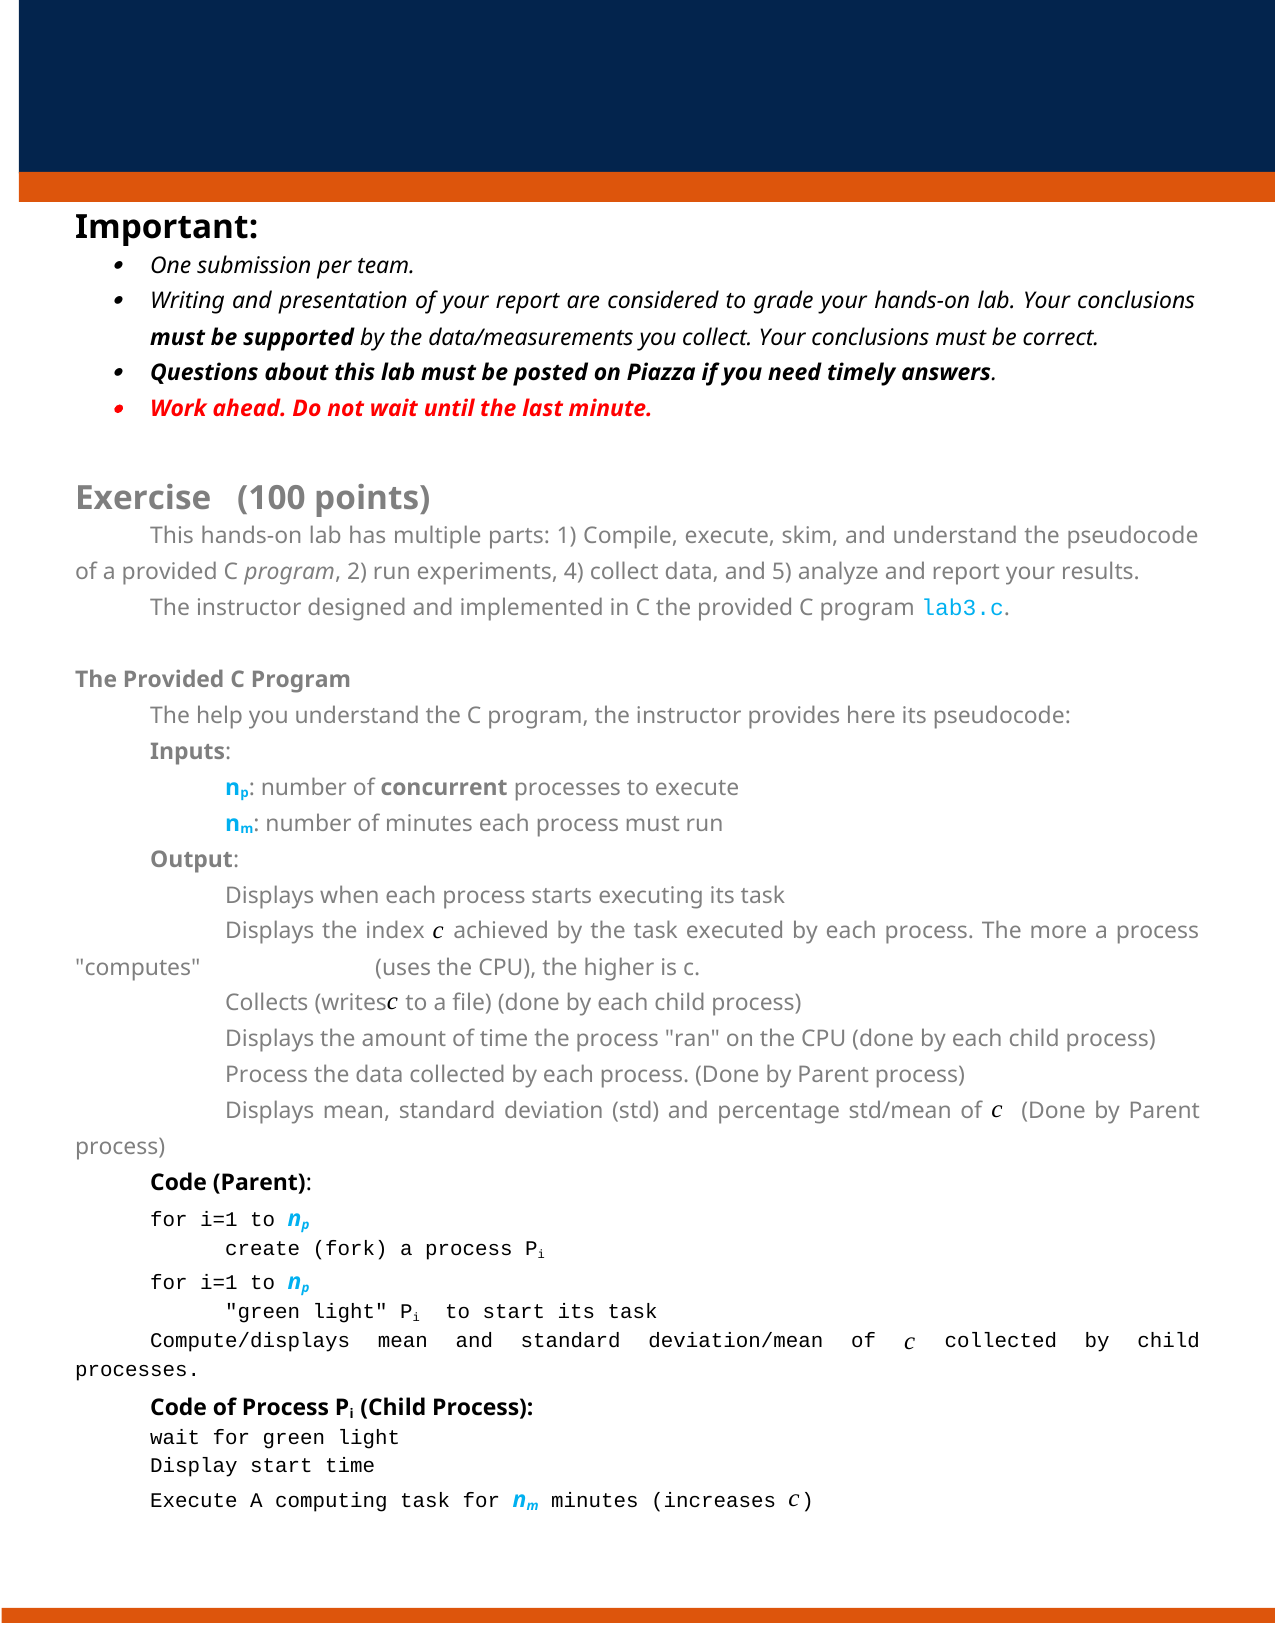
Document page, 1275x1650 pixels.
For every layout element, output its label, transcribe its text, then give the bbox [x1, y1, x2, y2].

list Work ahead. Do not wait until the last minute. [112, 392, 1200, 423]
text Displays mean, standard deviation (std) and percentage std/mean of (Done by Parent process) [75, 1094, 1200, 1161]
text for i=1 to np [75, 1265, 1200, 1296]
list Questions about this lab must be posted on Piazza if you need timely answers. [112, 356, 1200, 388]
text create (fork) a process Pi [75, 1238, 1200, 1262]
text Code of Process Pi (Child Process): [75, 1391, 1200, 1422]
text The instructor designed and implemented in C the provided C program lab3.c. [75, 591, 1200, 622]
text wait for green light [75, 1427, 1200, 1451]
text Display start time [75, 1456, 1200, 1479]
text Code (Parent): [75, 1166, 1200, 1197]
text Displays the index achieved by the task executed by each process. The more a process "computes" (uses the CPU), the higher is c. [75, 914, 1200, 982]
text The Provided C Program [75, 663, 1200, 694]
text Displays the amount of time the process "ran" on the CPU (done by each child process) [75, 1022, 1200, 1053]
text Compute/displays mean and standard deviation/mean of collected by child processes. [75, 1328, 1200, 1383]
text Output: [75, 843, 1200, 874]
text Inputs: [75, 735, 1200, 766]
text Displays when each process starts executing its task [75, 878, 1200, 910]
text Collects (writes to a file) (done by each child process) [75, 986, 1200, 1018]
text nm: number of minutes each process must run [75, 807, 1200, 838]
text "green light" Pi to start its task [75, 1301, 1200, 1325]
text The help you understand the C program, the instructor provides here its pseudocode: [75, 699, 1200, 730]
text Execute A computing task for nm minutes (increases ) [75, 1483, 1200, 1514]
text This hands-on lab has multiple parts: 1) Compile, execute, skim, and understand the pseudocode of a provided C program, 2) run experiments, 4) collect data, and 5) analyze and report your results. [75, 519, 1200, 586]
list Writing and presentation of your report are considered to grade your hands-on lab. Your conclusions must be supported by the data/measurements you collect. Your conclusions must be correct. [112, 284, 1200, 352]
text Exercise (100 points) [75, 474, 1200, 519]
list Important: [75, 202, 1200, 248]
text Process the data collected by each process. (Done by Parent process) [75, 1058, 1200, 1089]
text np: number of concurrent processes to execute [75, 771, 1200, 802]
list One submission per team. [112, 248, 1200, 280]
text for i=1 to np [75, 1202, 1200, 1233]
